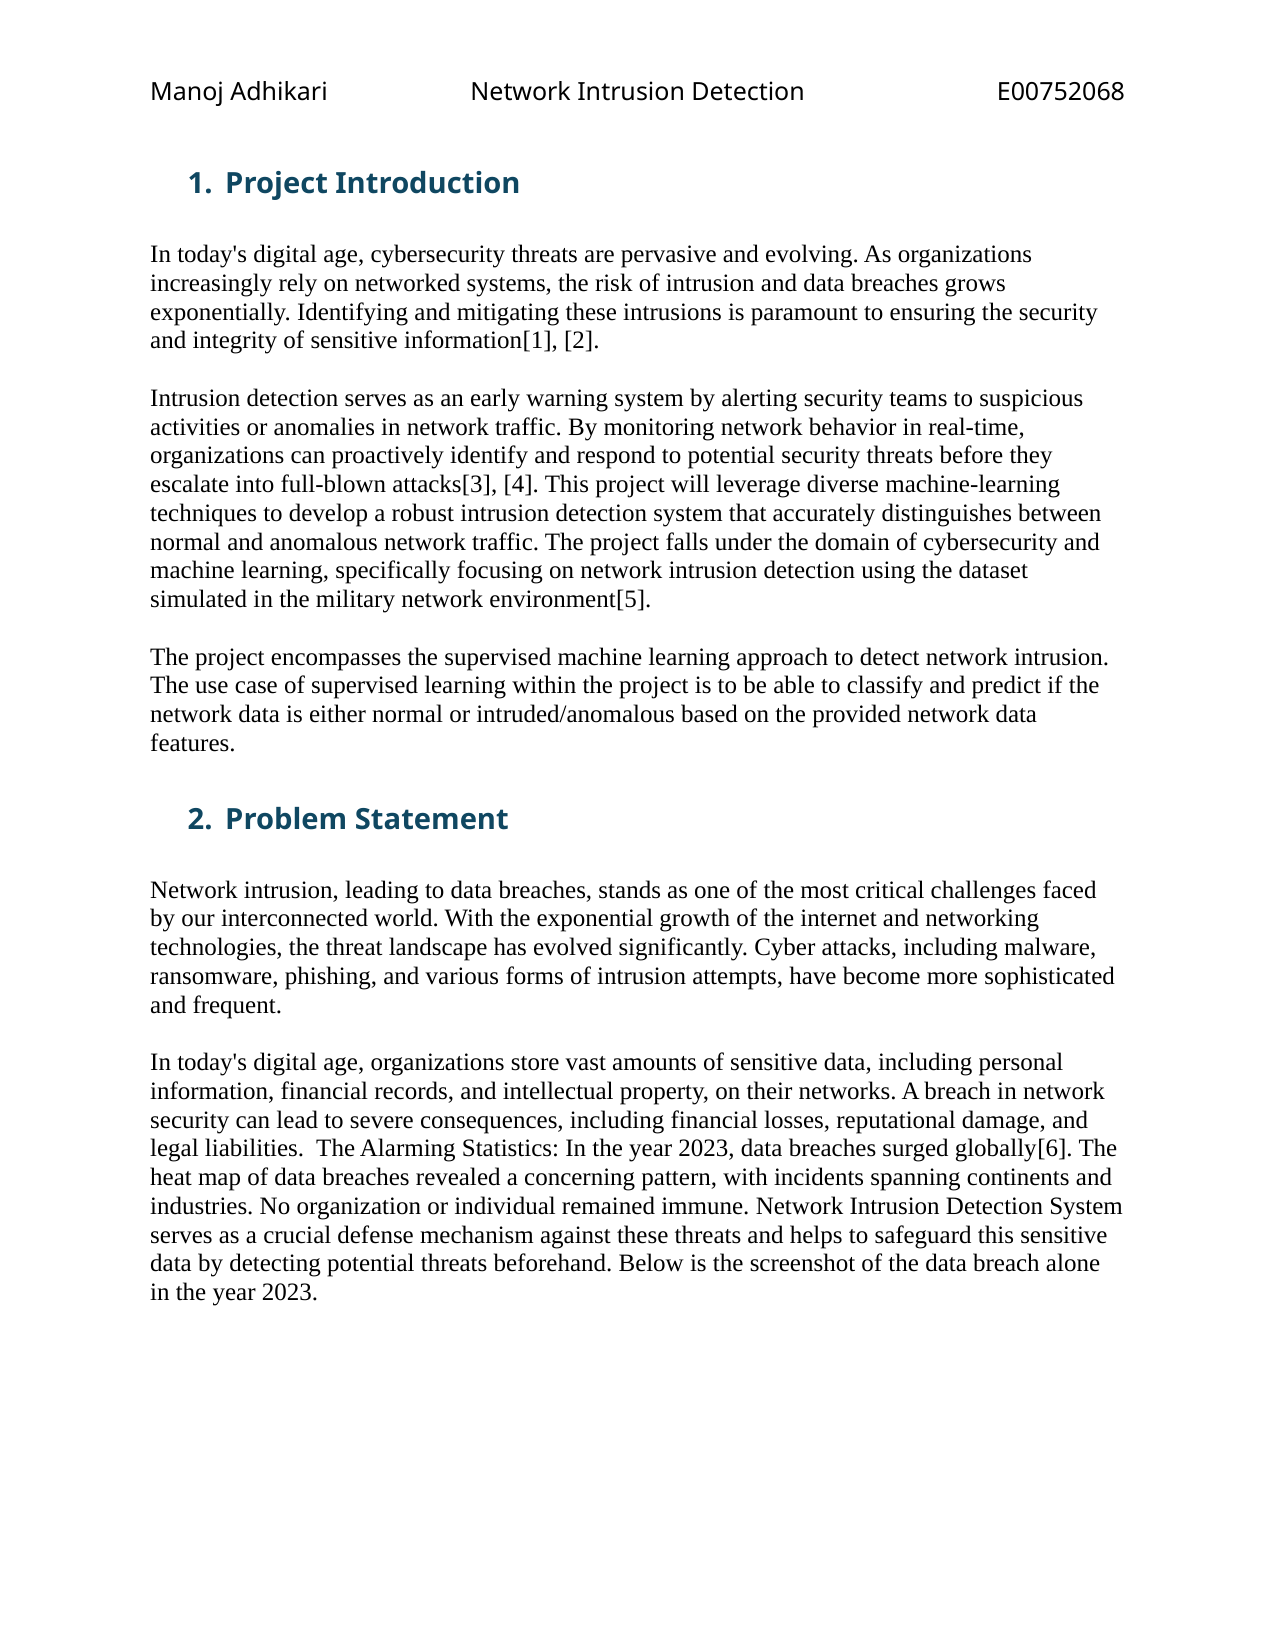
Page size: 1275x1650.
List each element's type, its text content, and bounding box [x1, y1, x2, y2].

subtitle Project Introduction [187, 162, 1125, 202]
text Network intrusion, leading to data breaches, stands as one of the most critical challenges faced by our interconnected world. With the exponential growth of the internet and networking technologies, the threat landscape has evolved significantly. Cyber attacks, including malware, ransomware, phishing, and various forms of intrusion attempts, have become more sophisticated and frequent. [150, 875, 1125, 1018]
text In today's digital age, cybersecurity threats are pervasive and evolving. As organizations increasingly rely on networked systems, the risk of intrusion and data breaches grows exponentially. Identifying and mitigating these intrusions is paramount to ensuring the security and integrity of sensitive information. [150, 239, 1125, 354]
text Intrusion detection serves as an early warning system by alerting security teams to suspicious activities or anomalies in network traffic. By monitoring network behavior in real-time, organizations can proactively identify and respond to potential security threats before they escalate into full-blown attacks. This project will leverage diverse machine-learning techniques to develop a robust intrusion detection system that accurately distinguishes between normal and anomalous network traffic. The project falls under the domain of cybersecurity and machine learning, specifically focusing on network intrusion detection using the dataset simulated in the military network environment. [150, 383, 1125, 613]
text In today's digital age, organizations store vast amounts of sensitive data, including personal information, financial records, and intellectual property, on their networks. A breach in network security can lead to severe consequences, including financial losses, reputational damage, and legal liabilities. The Alarming Statistics: In the year 2023, data breaches surged globally. The heat map of data breaches revealed a concerning pattern, with incidents spanning continents and industries. No organization or individual remained immune. Network Intrusion Detection System serves as a crucial defense mechanism against these threats and helps to safeguard this sensitive data by detecting potential threats beforehand. Below is the screenshot of the data breach alone in the year 2023. [150, 1047, 1125, 1306]
subtitle Problem Statement [187, 798, 1125, 838]
text The project encompasses the supervised machine learning approach to detect network intrusion. The use case of supervised learning within the project is to be able to classify and predict if the network data is either normal or intruded/anomalous based on the provided network data features. [150, 642, 1125, 757]
